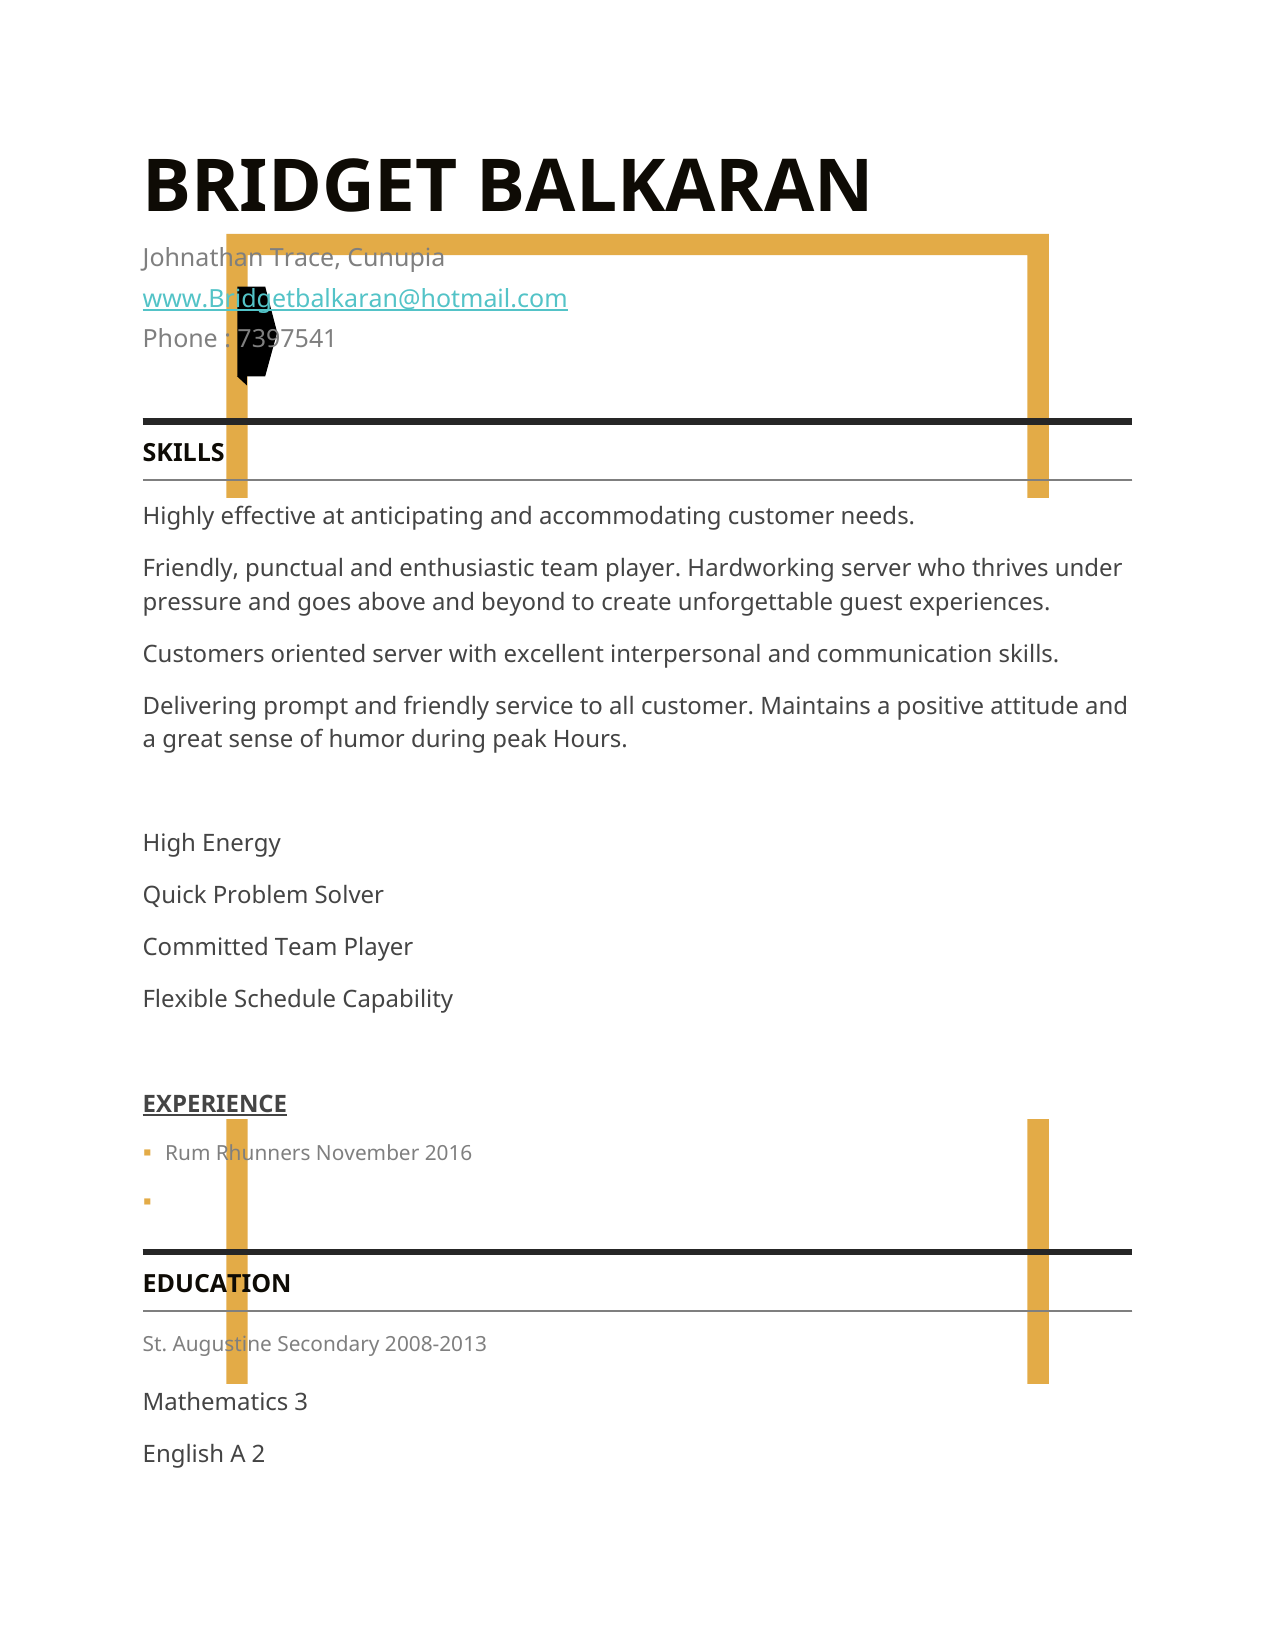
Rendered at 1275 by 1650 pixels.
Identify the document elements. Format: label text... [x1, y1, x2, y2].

text Flexible Schedule Capability [142, 981, 1132, 1015]
text St. Augustine Secondary 2008-2013 [142, 1329, 1132, 1357]
text Delivering prompt and friendly service to all customer. Maintains a positive attitude and a great sense of humor during peak Hours. [142, 688, 1132, 754]
text Phone : 7397541 [142, 321, 832, 355]
text Johnathan Trace, Cunupia [142, 239, 832, 273]
text www.Bridgetbalkaran@hotmail.com [142, 280, 832, 314]
text Highly effective at anticipating and accommodating customer needs. [142, 498, 1132, 531]
text Quick Problem Solver [142, 877, 1132, 911]
list Rum Rhunners November 2016 [142, 1138, 1132, 1166]
text Customers oriented server with excellent interpersonal and communication skills. [142, 636, 1132, 669]
text High Energy [142, 825, 1132, 858]
text EXPERIENCE [142, 1086, 1132, 1119]
text English A 2 [142, 1437, 1132, 1470]
text Mathematics 3 [142, 1384, 1132, 1418]
text Bridget Balkaran [142, 147, 1132, 227]
subtitle Skills [142, 419, 1132, 481]
text Friendly, punctual and enthusiastic team player. Hardworking server who thrives under pressure and goes above and beyond to create unforgettable guest experiences. [142, 550, 1132, 617]
text Committed Team Player [142, 929, 1132, 963]
